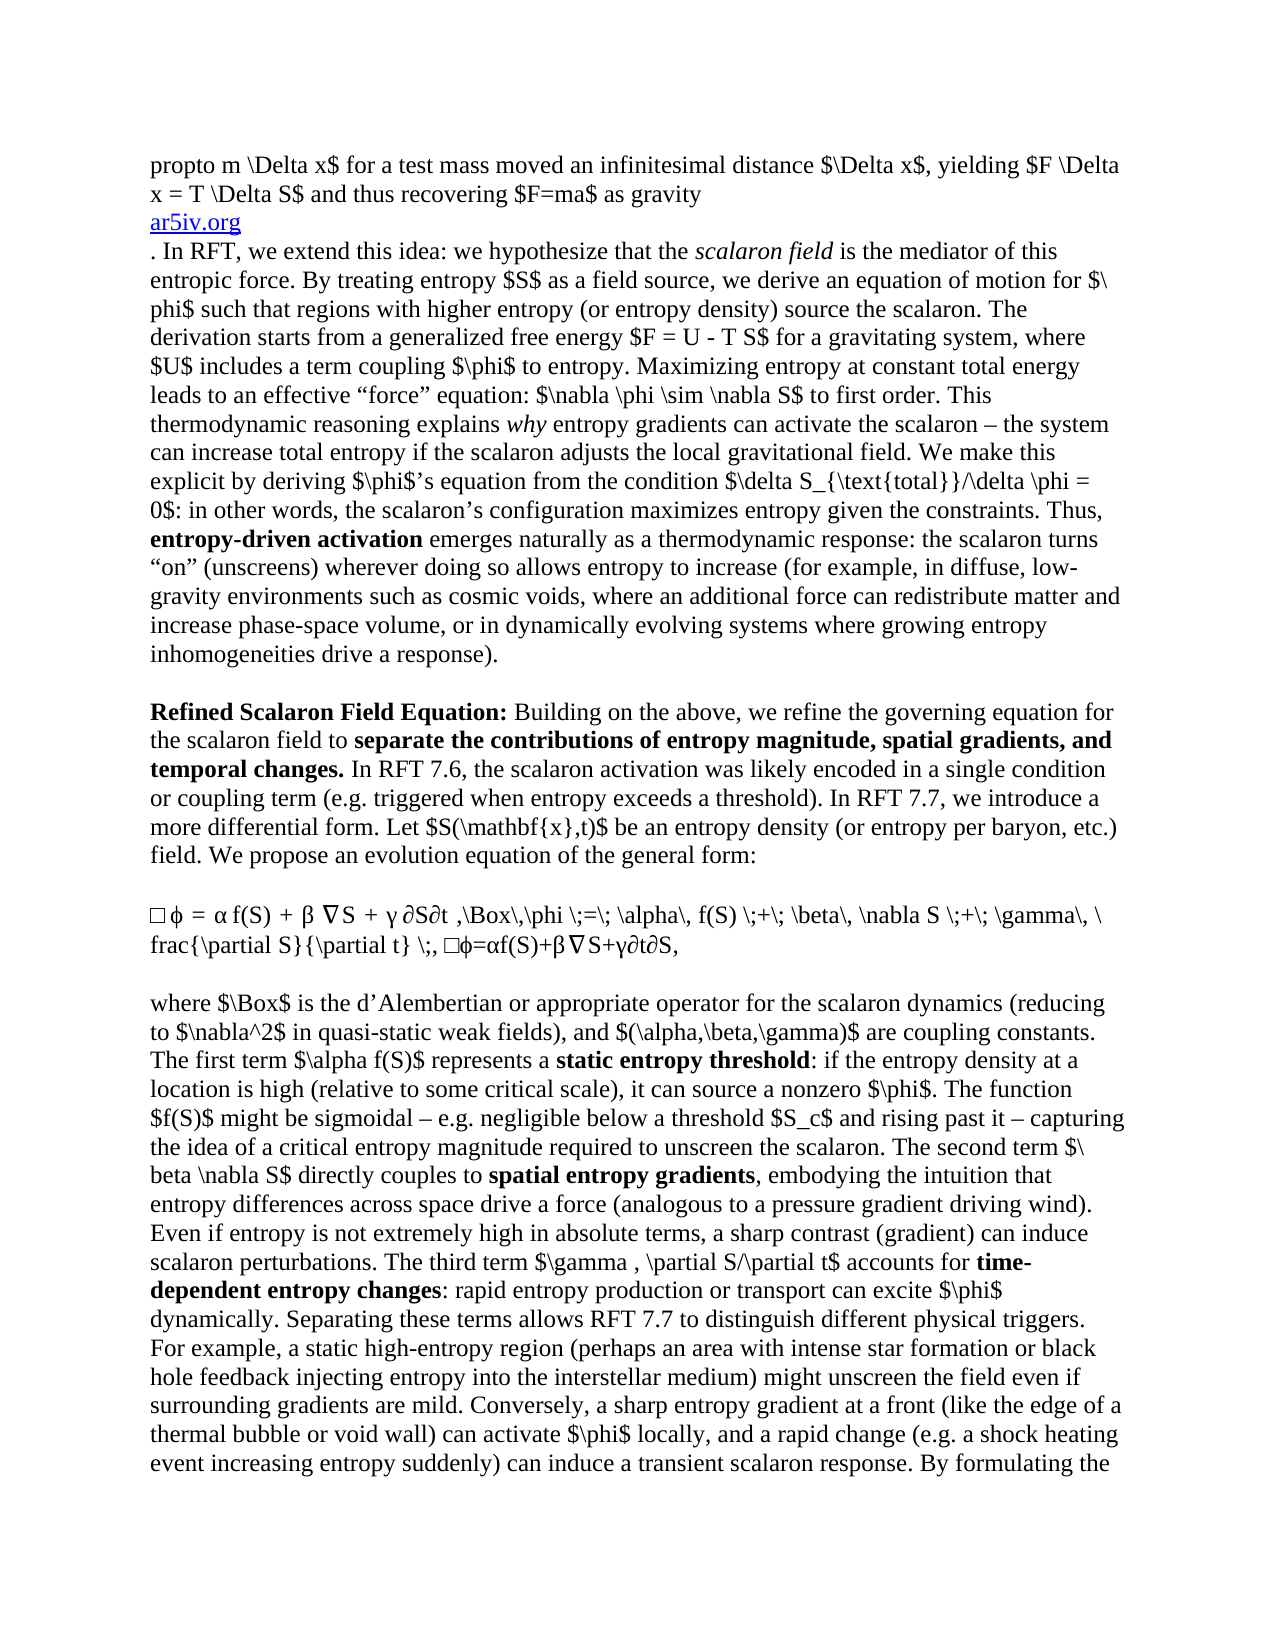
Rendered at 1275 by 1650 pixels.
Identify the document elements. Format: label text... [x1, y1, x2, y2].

text ar5iv.org [150, 207, 1125, 236]
text . In RFT, we extend this idea: we hypothesize that the scalaron field is the mediator of this entropic force. By treating entropy $S$ as a field source, we derive an equation of motion for $\phi$ such that regions with higher entropy (or entropy density) source the scalaron. The derivation starts from a generalized free energy $F = U - T S$ for a gravitating system, where $U$ includes a term coupling $\phi$ to entropy. Maximizing entropy at constant total energy leads to an effective “force” equation: $\nabla \phi \sim \nabla S$ to first order. This thermodynamic reasoning explains why entropy gradients can activate the scalaron – the system can increase total entropy if the scalaron adjusts the local gravitational field. We make this explicit by deriving $\phi$’s equation from the condition $\delta S_{\text{total}}/\delta \phi = 0$: in other words, the scalaron’s configuration maximizes entropy given the constraints. Thus, entropy-driven activation emerges naturally as a thermodynamic response: the scalaron turns “on” (unscreens) wherever doing so allows entropy to increase (for example, in diffuse, low-gravity environments such as cosmic voids, where an additional force can redistribute matter and increase phase-space volume, or in dynamically evolving systems where growing entropy inhomogeneities drive a response). [150, 236, 1125, 667]
text Refined Scalaron Field Equation: Building on the above, we refine the governing equation for the scalaron field to separate the contributions of entropy magnitude, spatial gradients, and temporal changes. In RFT 7.6, the scalaron activation was likely encoded in a single condition or coupling term (e.g. triggered when entropy exceeds a threshold). In RFT 7.7, we introduce a more differential form. Let $S(\mathbf{x},t)$ be an entropy density (or entropy per baryon, etc.) field. We propose an evolution equation of the general form: [150, 697, 1125, 869]
text □ ϕ = α f(S) + β ∇S + γ ∂S∂t ,\Box\,\phi \;=\; \alpha\, f(S) \;+\; \beta\, \nabla S \;+\; \gamma\, \frac{\partial S}{\partial t} \;, □ϕ=αf(S)+β∇S+γ∂t∂S​, [150, 898, 1125, 959]
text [150, 988, 1125, 1477]
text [150, 150, 1125, 207]
